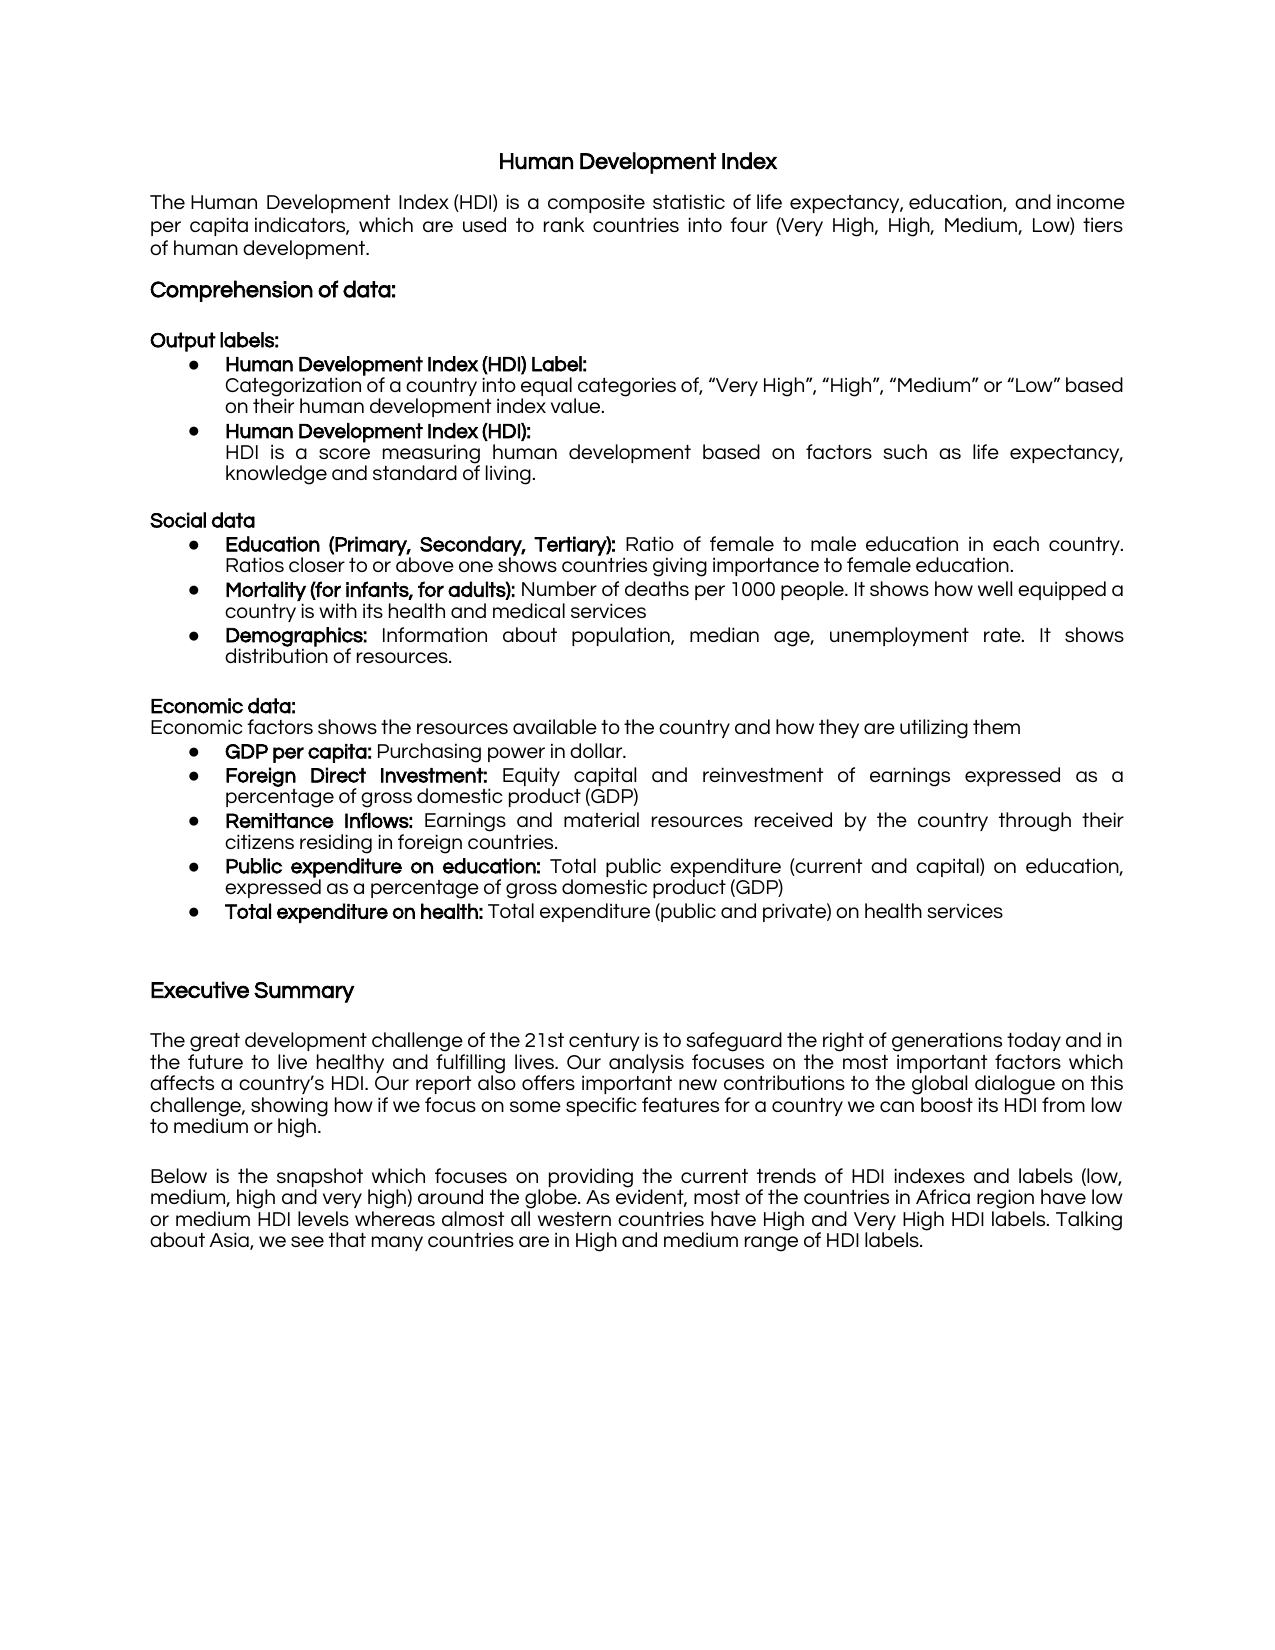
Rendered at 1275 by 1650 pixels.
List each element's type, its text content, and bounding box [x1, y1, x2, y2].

text Human Development Index [150, 150, 1125, 174]
text Social data [150, 510, 1125, 532]
text The Human Development Index (HDI) is a composite statistic of life expectancy, education, and income per capita indicators, which are used to rank countries into four (Very High, High, Medium, Low) tiers of human development. [150, 192, 1125, 260]
text Economic data: [150, 696, 1125, 717]
list Human Development Index (HDI): [187, 418, 1125, 442]
text Executive Summary [150, 979, 1125, 1003]
list Demographics: Information about population, median age, unemployment rate. It shows distribution of resources. [187, 622, 1125, 668]
list Public expenditure on education: Total public expenditure (current and capital) on education, expressed as a percentage of gross domestic product (GDP) [187, 853, 1125, 899]
list Mortality (for infants, for adults): Number of deaths per 1000 people. It shows how well equipped a country is with its health and medical services [187, 577, 1125, 622]
text Below is the snapshot which focuses on providing the current trends of HDI indexes and labels (low, medium, high and very high) around the globe. As evident, most of the countries in Africa region have low or medium HDI levels whereas almost all western countries have High and Very High HDI labels. Talking about Asia, we see that many countries are in High and medium range of HDI labels. [150, 1166, 1125, 1252]
list GDP per capita: Purchasing power in dollar. [187, 739, 1125, 763]
list Human Development Index (HDI) Label: [187, 351, 1125, 375]
list Total expenditure on health: Total expenditure (public and private) on health services [187, 899, 1125, 923]
text The great development challenge of the 21st century is to safeguard the right of generations today and in the future to live healthy and fulfilling lives. Our analysis focuses on the most important factors which affects a country’s HDI. Our report also offers important new contributions to the global dialogue on this challenge, showing how if we focus on some specific features for a country we can boost its HDI from low to medium or high. [150, 1031, 1125, 1138]
list Remittance Inflows: Earnings and material resources received by the country through their citizens residing in foreign countries. [187, 808, 1125, 853]
text Output labels: [150, 330, 1125, 351]
text Comprehension of data: [150, 278, 1125, 302]
text Economic factors shows the resources available to the country and how they are utilizing them [150, 717, 1125, 739]
text HDI is a score measuring human development based on factors such as life expectancy, knowledge and standard of living. [225, 442, 1125, 485]
text Categorization of a country into equal categories of, “Very High”, “High”, “Medium” or “Low” based on their human development index value. [225, 375, 1125, 418]
list Education (Primary, Secondary, Tertiary): Ratio of female to male education in each country. Ratios closer to or above one shows countries giving importance to female education. [187, 532, 1125, 577]
list Foreign Direct Investment: Equity capital and reinvestment of earnings expressed as a percentage of gross domestic product (GDP) [187, 763, 1125, 808]
